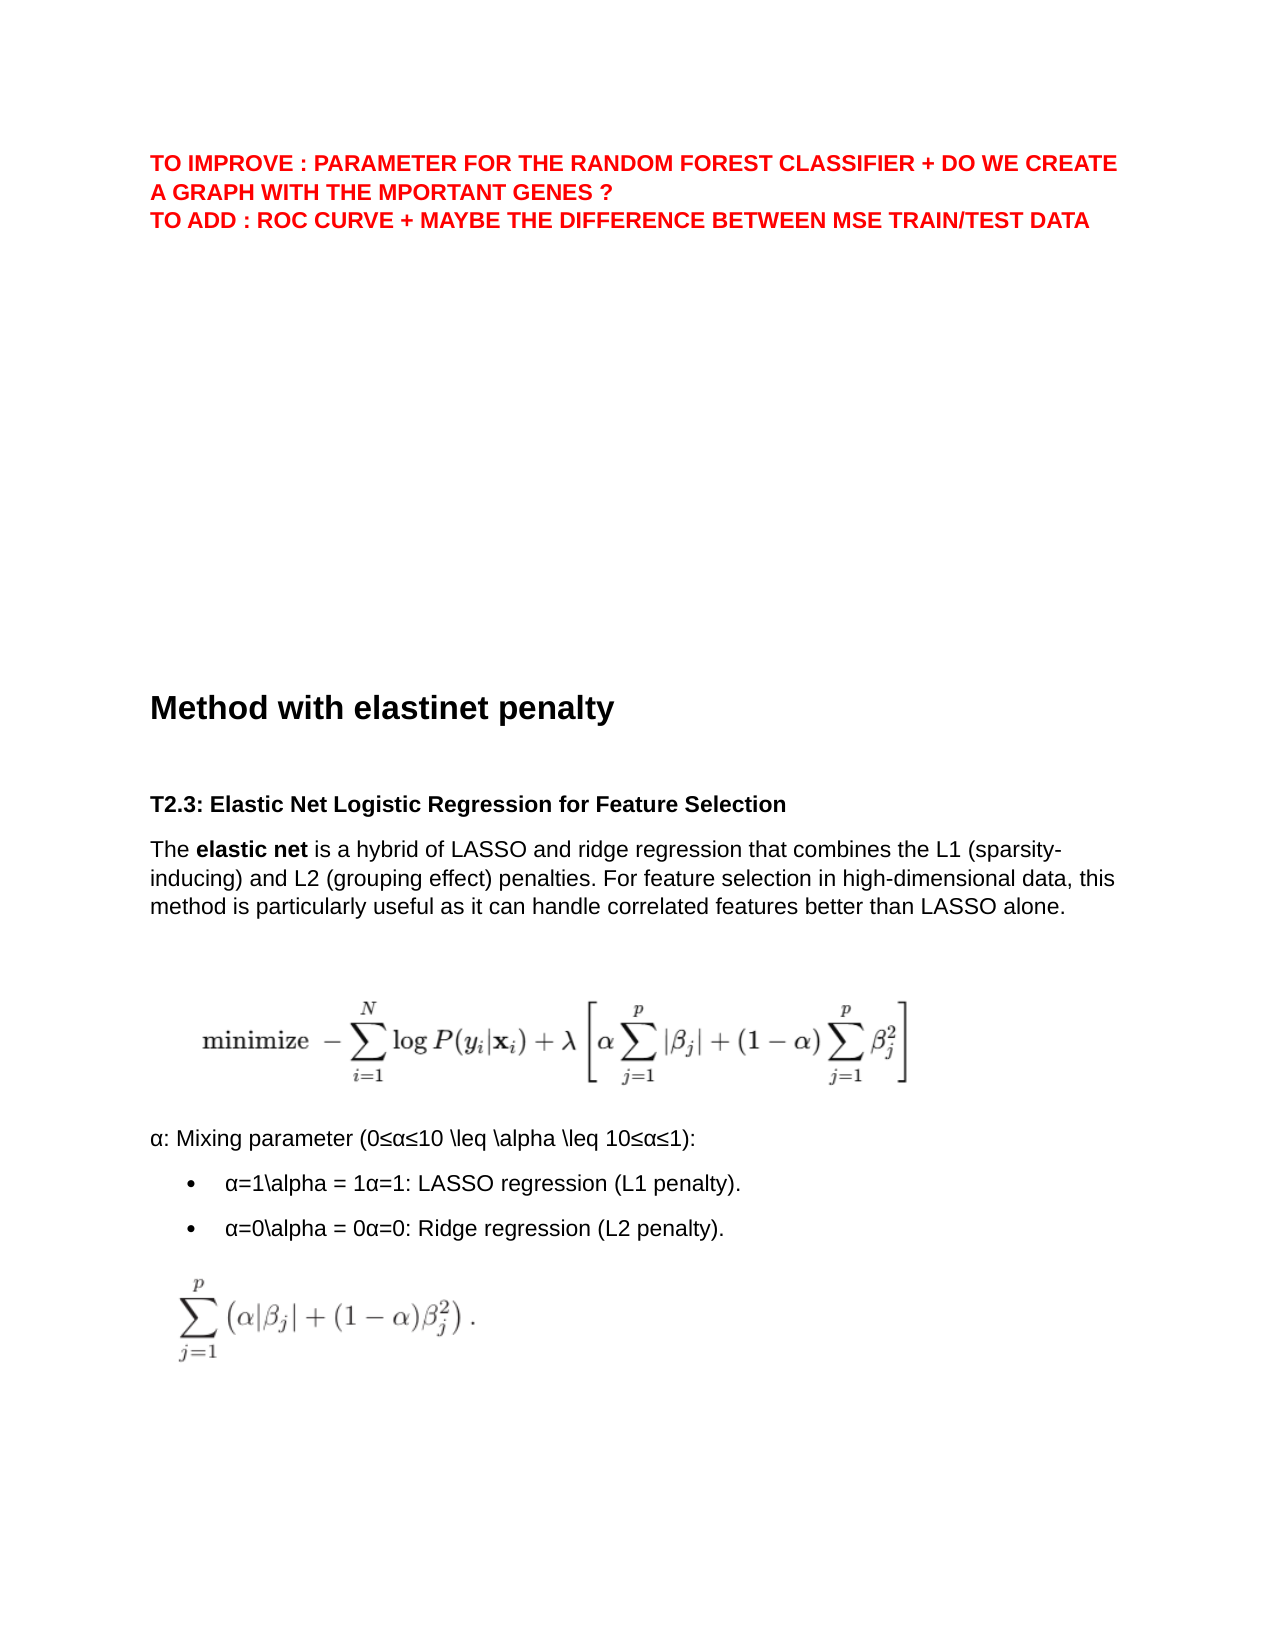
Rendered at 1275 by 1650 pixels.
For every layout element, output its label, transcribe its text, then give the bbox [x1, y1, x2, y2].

text TO IMPROVE : PARAMETER FOR THE RANDOM FOREST CLASSIFIER + DO WE CREATE A GRAPH WITH THE MPORTANT GENES ? [150, 150, 1125, 205]
picture [150, 983, 936, 1106]
text Method with elastinet penalty [150, 688, 1125, 726]
picture [150, 1260, 501, 1382]
text TO ADD : ROC CURVE + MAYBE THE DIFFERENCE BETWEEN MSE TRAIN/TEST DATA [150, 207, 1125, 233]
text T2.3: Elastic Net Logistic Regression for Feature Selection [150, 791, 1125, 818]
list α=0\alpha = 0α=0: Ridge regression (L2 penalty). [187, 1215, 1125, 1241]
list α=1\alpha = 1α=1: LASSO regression (L1 penalty). [187, 1170, 1125, 1196]
text α: Mixing parameter (0≤α≤10 \leq \alpha \leq 10≤α≤1): [150, 1125, 1125, 1151]
text The elastic net is a hybrid of LASSO and ridge regression that combines the L1 (sparsity-inducing) and L2 (grouping effect) penalties. For feature selection in high-dimensional data, this method is particularly useful as it can handle correlated features better than LASSO alone. [150, 836, 1125, 919]
